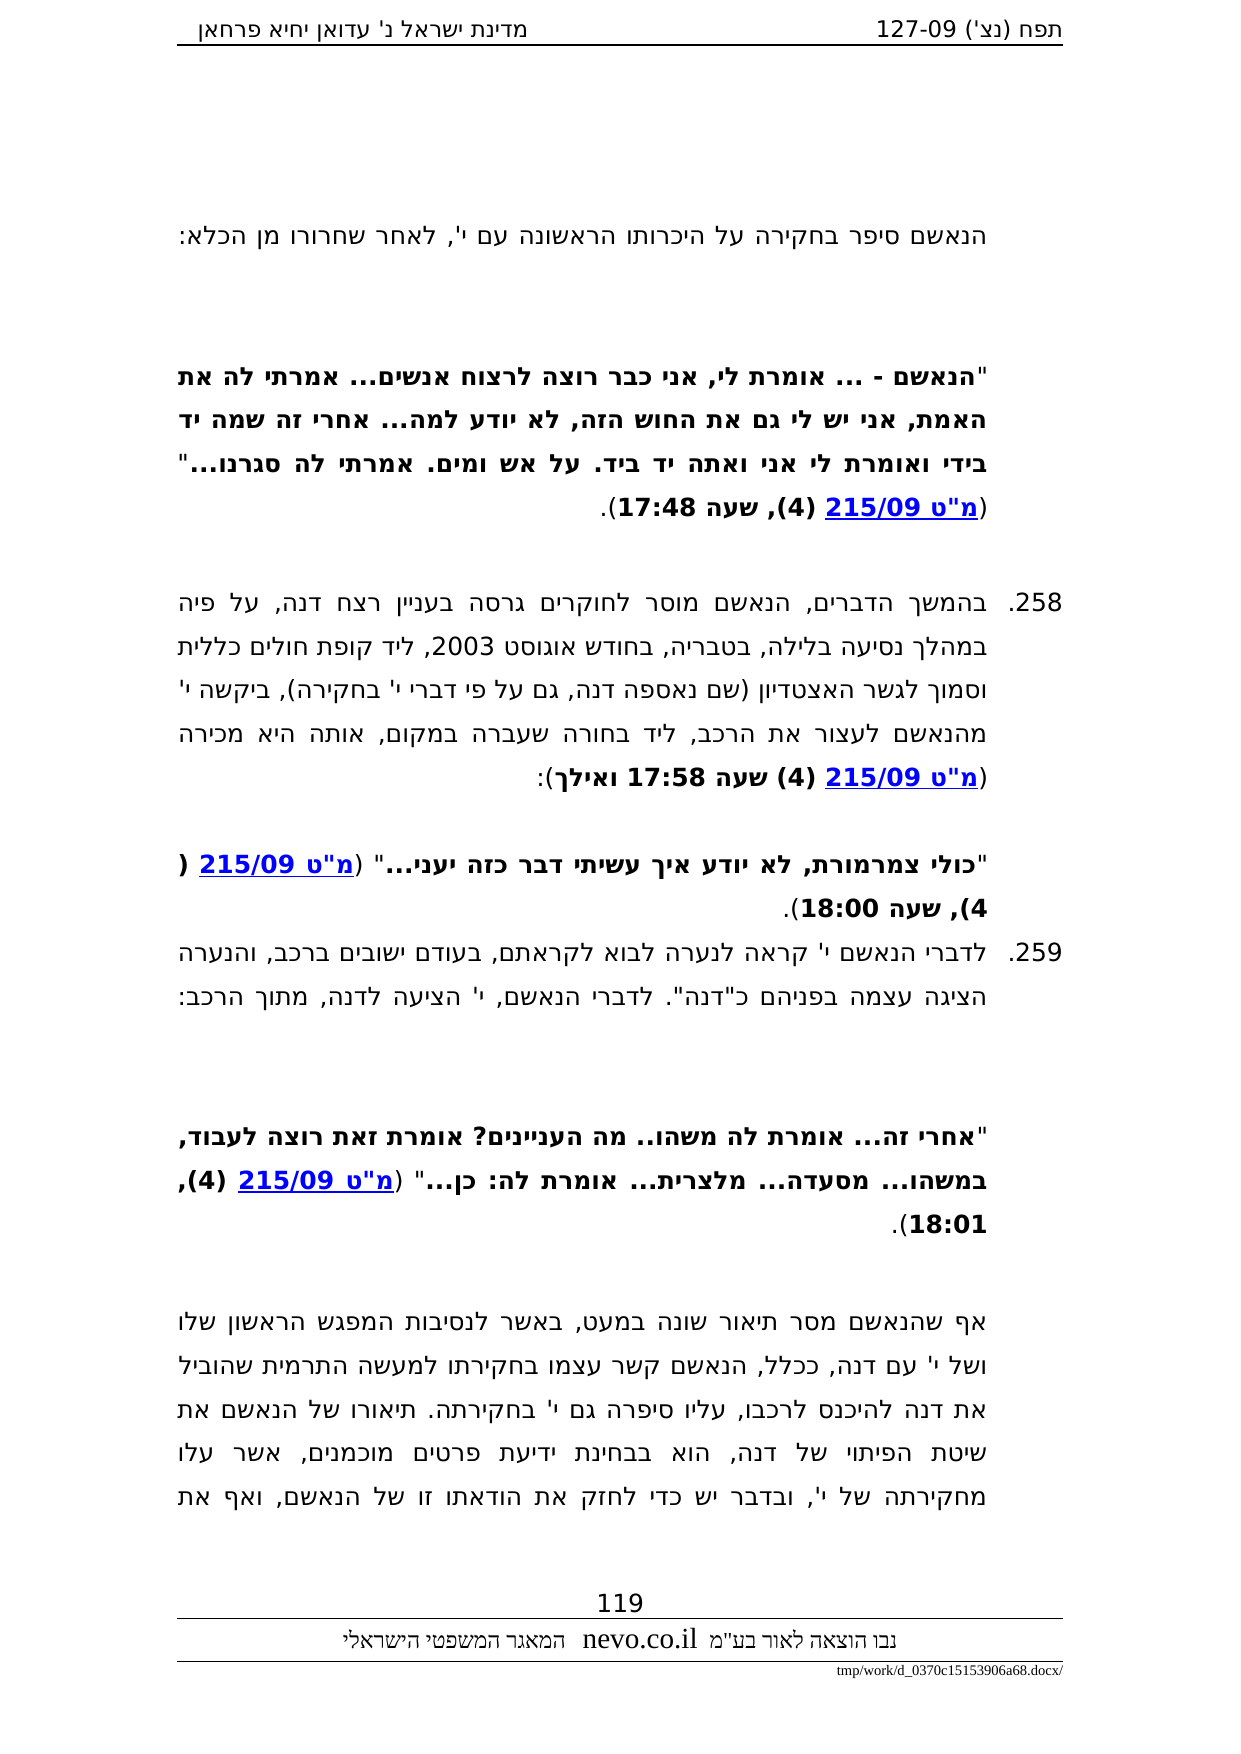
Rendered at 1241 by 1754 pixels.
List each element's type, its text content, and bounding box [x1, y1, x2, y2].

text "הנאשם - ... אומרת לי, אני כבר רוצה לרצוח אנשים... אמרתי לה את האמת, אני יש לי גם את החוש הזה, לא יודע למה... אחרי זה שמה יד בידי ואומרת לי אני ואתה יד ביד. על אש ומים. אמרתי לה סגרנו..." (מ"ט 215/09 (4), שעה 17:48). [177, 362, 988, 522]
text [177, 1307, 988, 1511]
text "כולי צמרמורת, לא יודע איך עשיתי דבר כזה יעני..." (מ"ט 215/09 (4), שעה 18:00). [177, 807, 988, 923]
text 258. בהמשך הדברים, הנאשם מוסר לחוקרים גרסה בעניין רצח דנה, על פיה במהלך נסיעה בלילה, בטבריה, בחודש אוגוסט 2003, ליד קופת חולים כללית וסמוך לגשר האצטדיון (שם נאספה דנה, גם על פי דברי י' בחקירה), ביקשה י' מהנאשם לעצור את הרכב, ליד בחורה שעברה במקום, אותה היא מכירה (מ"ט 215/09 (4) שעה 17:58 ואילך): [177, 588, 1063, 792]
text "אחרי זה... אומרת לה משהו.. מה העניינים? אומרת זאת רוצה לעבוד, במשהו... מסעדה... מלצרית... אומרת לה: כן..." (מ"ט 215/09 (4), 18:01). [177, 1123, 988, 1290]
text 259. לדברי הנאשם י' קראה לנערה לבוא לקראתם, בעודם ישובים ברכב, והנערה הציגה עצמה בפניהם כ"דנה". לדברי הנאשם, י' הציעה לדנה, מתוך הרכב: [177, 938, 1063, 1106]
text הנאשם סיפר בחקירה על היכרותו הראשונה עם י', לאחר שחרורו מן הכלא: [177, 177, 988, 345]
